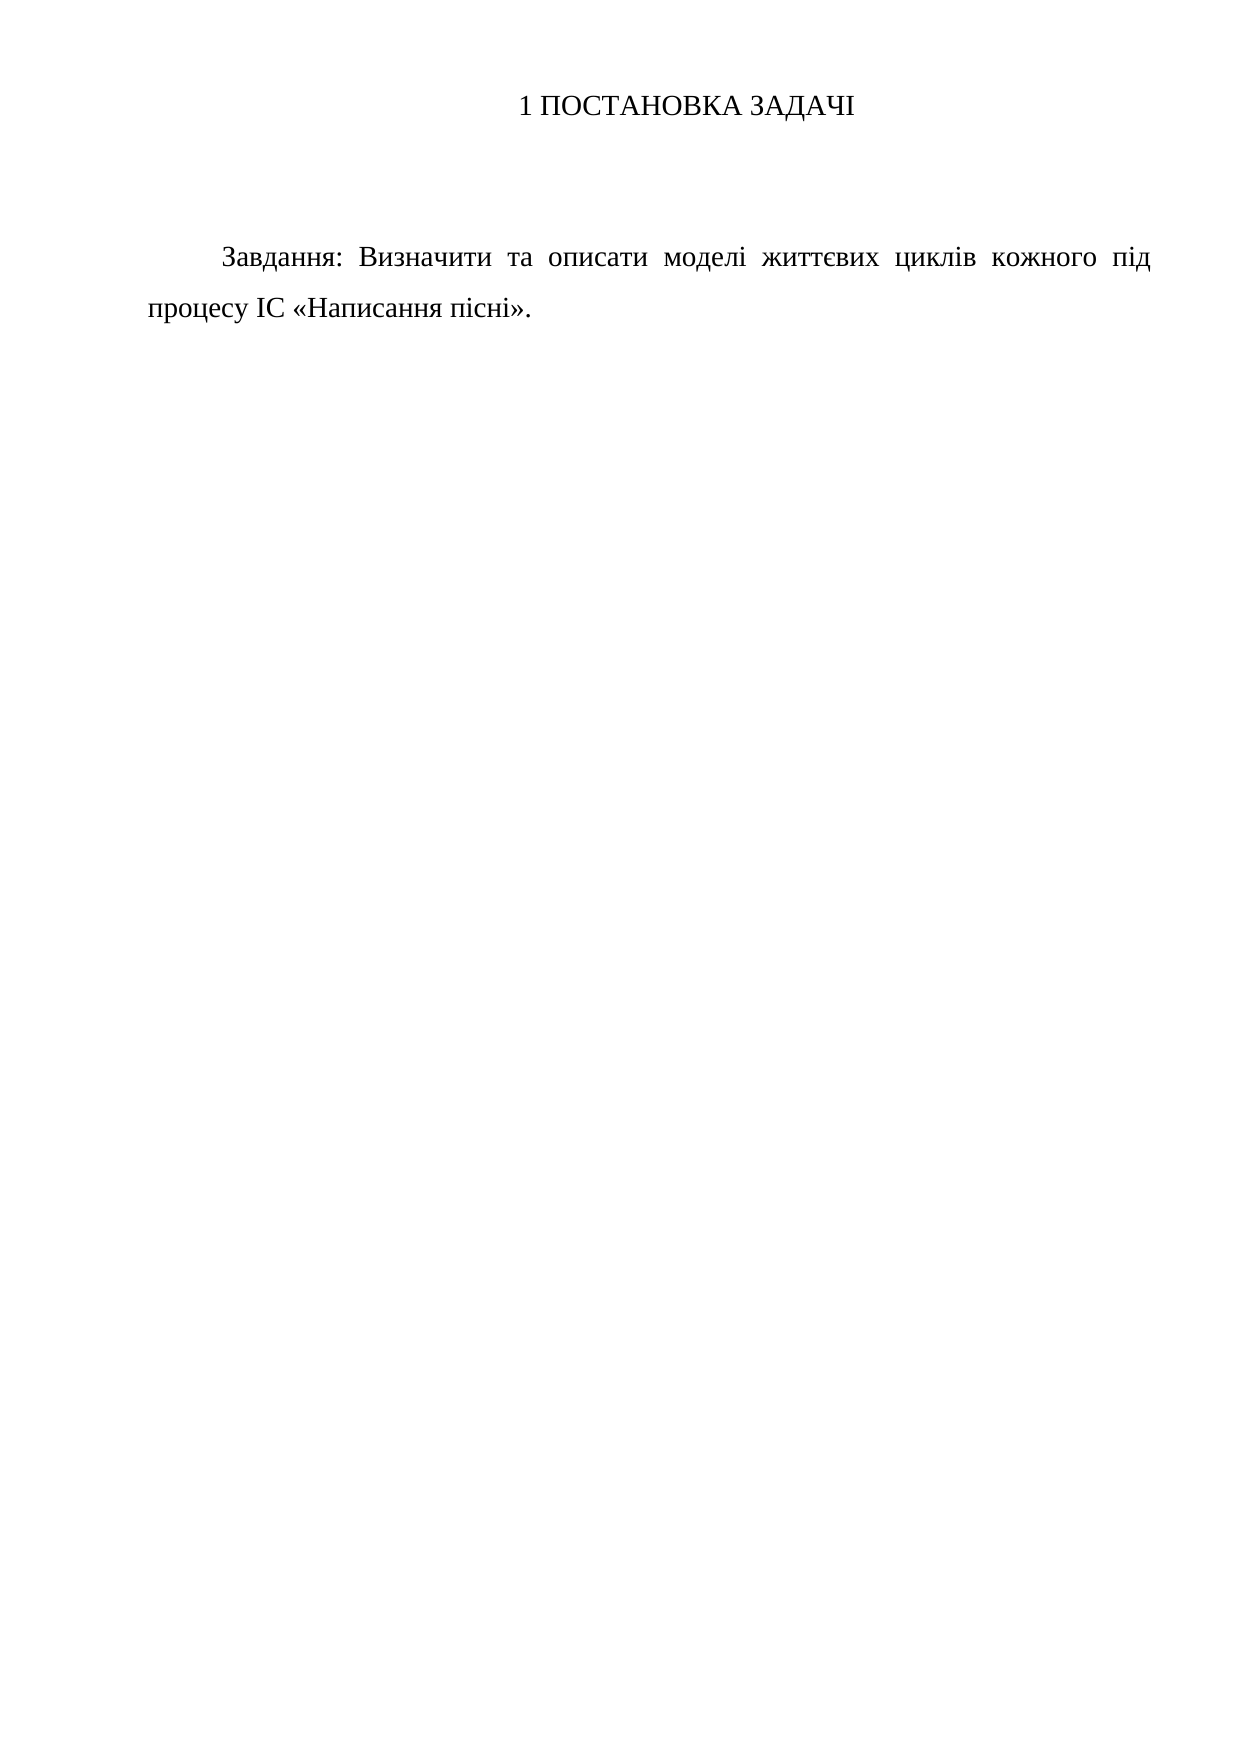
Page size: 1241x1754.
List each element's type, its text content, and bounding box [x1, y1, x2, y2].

subtitle 1 ПОСТАНОВКА ЗАДАЧІ [148, 88, 1152, 122]
list Завдання: Визначити та описати моделі життєвих циклів кожного під процесу ІС «Написання пісні». [148, 239, 1152, 323]
